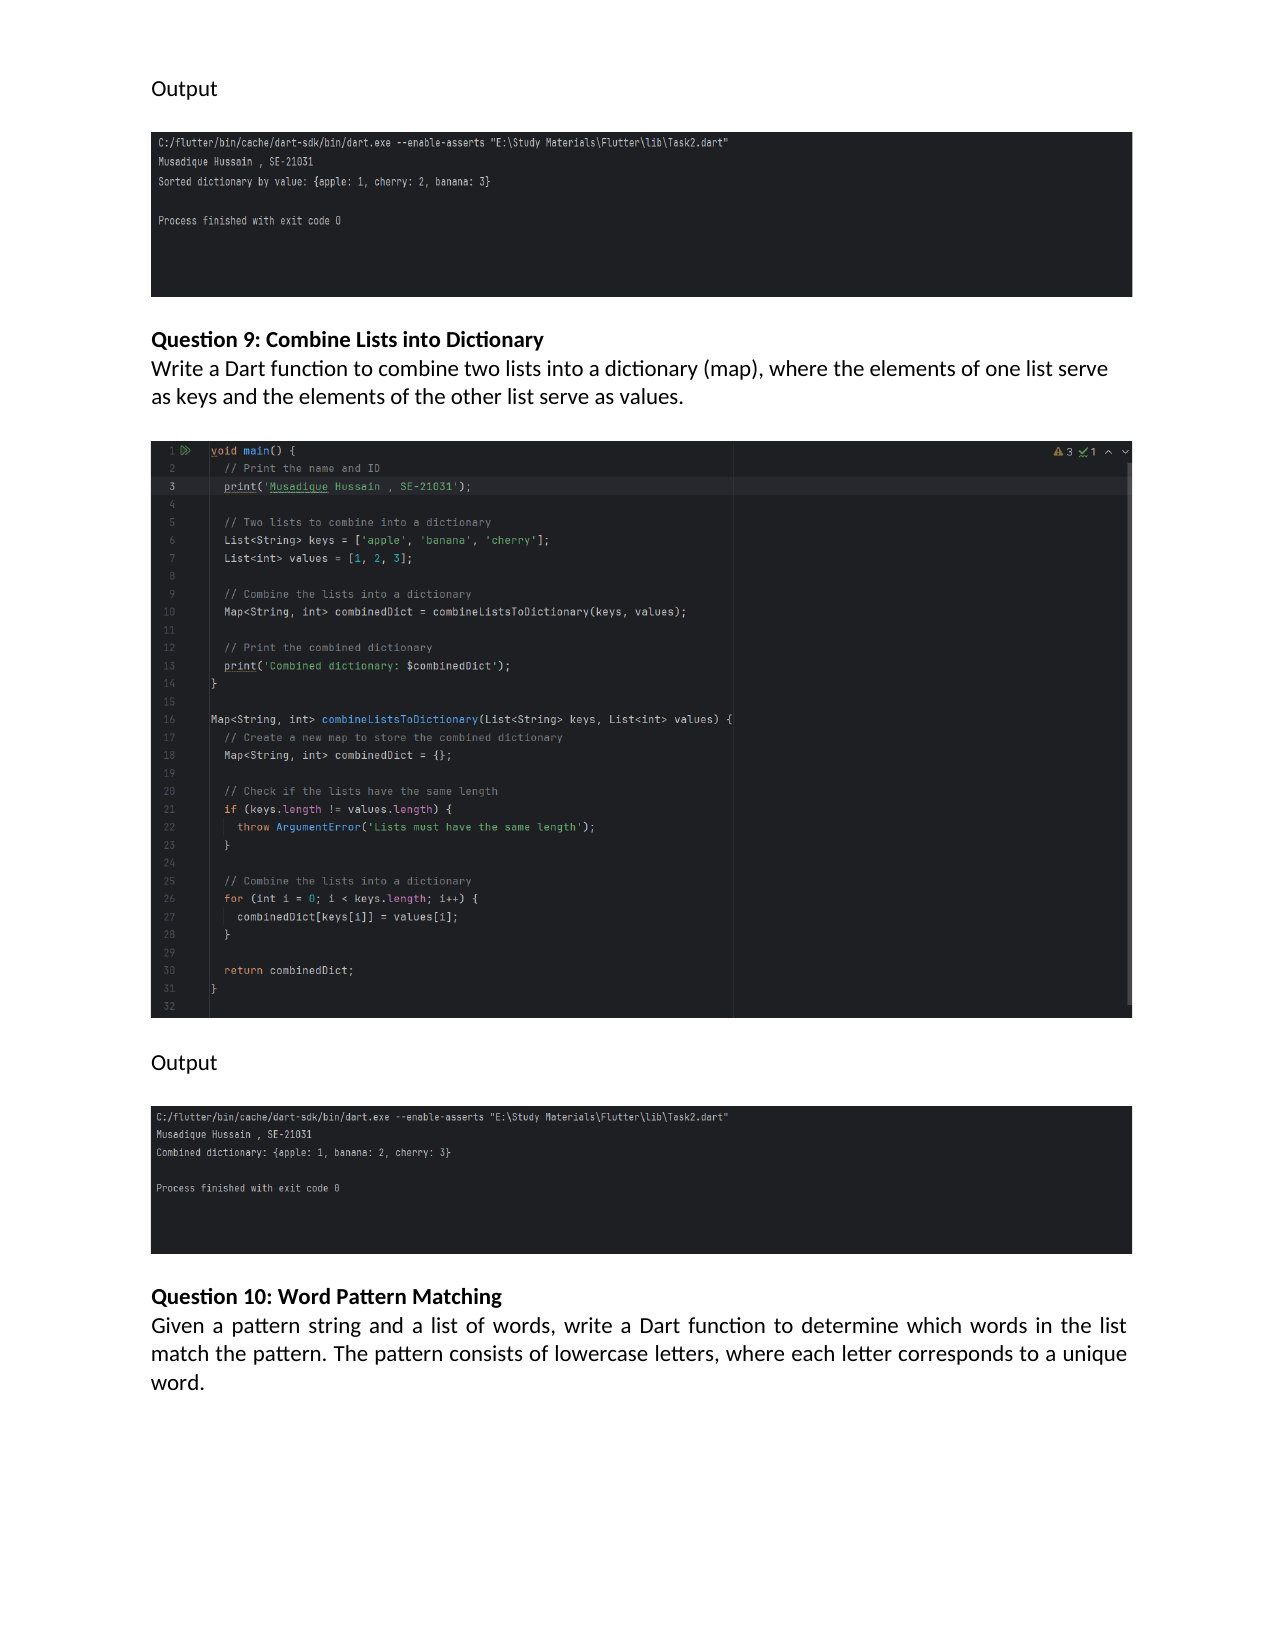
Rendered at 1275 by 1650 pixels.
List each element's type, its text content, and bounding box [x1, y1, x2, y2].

text Question 9: Combine Lists into Dictionary [151, 325, 1131, 353]
text Given a pattern string and a list of words, write a Dart function to determine which words in the list match the pattern. The pattern consists of lowercase letters, where each letter corresponds to a unique word. [151, 1311, 1130, 1396]
text Output [151, 74, 1129, 102]
text Output [151, 1048, 1130, 1076]
picture [150, 1106, 1133, 1254]
text Write a Dart function to combine two lists into a dictionary (map), where the elements of one list serve as keys and the elements of the other list serve as values. [151, 354, 1130, 410]
text Question 10: Word Pattern Matching [151, 1282, 1131, 1310]
picture [150, 441, 1133, 1018]
picture [151, 132, 1133, 297]
